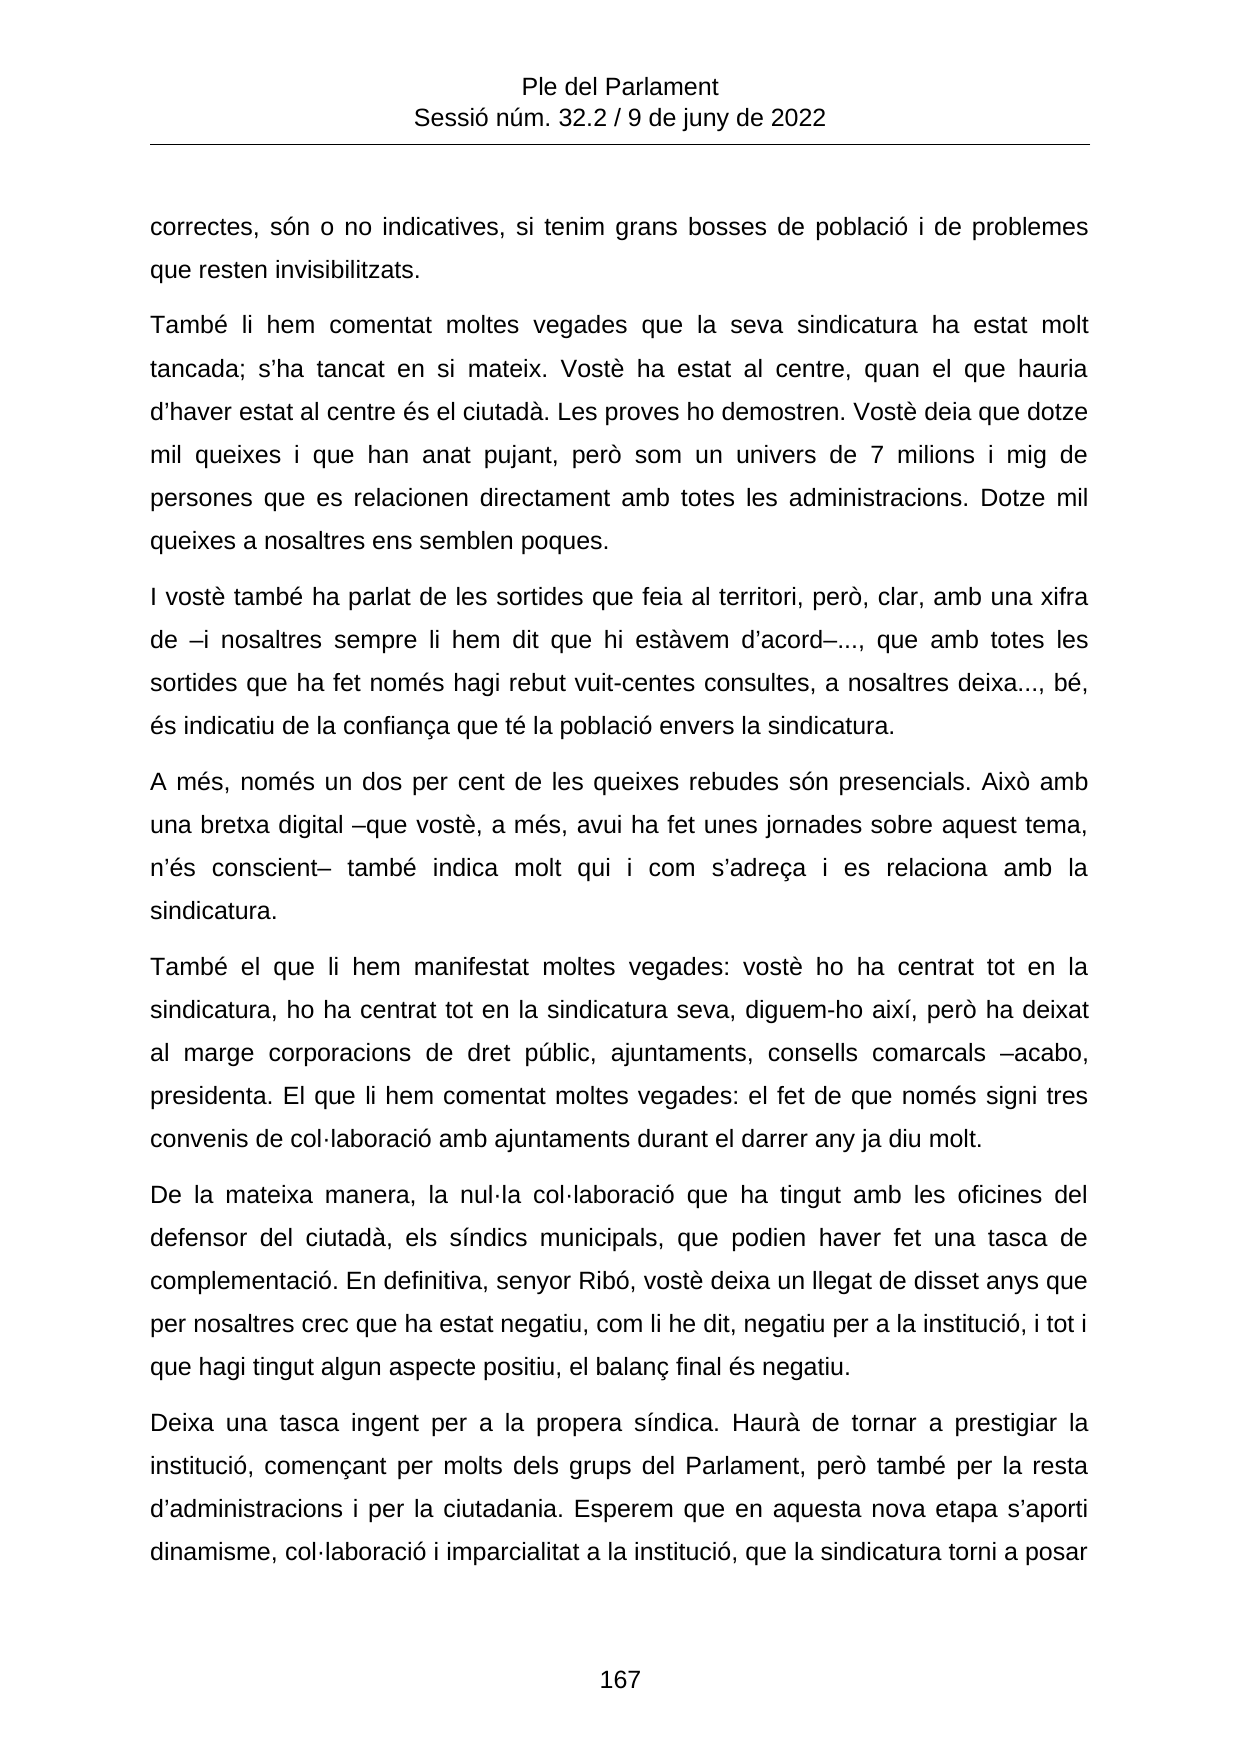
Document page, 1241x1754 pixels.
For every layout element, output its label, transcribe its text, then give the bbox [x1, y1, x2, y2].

text També li hem comentat moltes vegades que la seva sindicatura ha estat molt tancada; s’ha tancat en si mateix. Vostè ha estat al centre, quan el que hauria d’haver estat al centre és el ciutadà. Les proves ho demostren. Vostè deia que dotze mil queixes i que han anat pujant, però som un univers de 7 milions i mig de persones que es relacionen directament amb totes les administracions. Dotze mil queixes a nosaltres ens semblen poques. [150, 311, 1090, 555]
text També el que li hem manifestat moltes vegades: vostè ho ha centrat tot en la sindicatura, ho ha centrat tot en la sindicatura seva, diguem-ho així, però ha deixat al marge corporacions de dret públic, ajuntaments, consells comarcals –acabo, presidenta. El que li hem comentat moltes vegades: el fet de que només signi tres convenis de col·laboració amb ajuntaments durant el darrer any ja diu molt. [150, 952, 1090, 1153]
text I vostè també ha parlat de les sortides que feia al territori, però, clar, amb una xifra de –i nosaltres sempre li hem dit que hi estàvem d’acord–..., que amb totes les sortides que ha fet només hagi rebut vuit-centes consultes, a nosaltres deixa..., bé, és indicatiu de la confiança que té la població envers la sindicatura. [150, 582, 1090, 740]
text A més, només un dos per cent de les queixes rebudes són presencials. Això amb una bretxa digital –que vostè, a més, avui ha fet unes jornades sobre aquest tema, n’és conscient– també indica molt qui i com s’adreça i es relaciona amb la sindicatura. [150, 767, 1090, 925]
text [150, 212, 1090, 284]
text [150, 1408, 1090, 1566]
text De la mateixa manera, la nul·la col·laboració que ha tingut amb les oficines del defensor del ciutadà, els síndics municipals, que podien haver fet una tasca de complementació. En definitiva, senyor Ribó, vostè deixa un llegat de disset anys que per nosaltres crec que ha estat negatiu, com li he dit, negatiu per a la institució, i tot i que hagi tingut algun aspecte positiu, el balanç final és negatiu. [150, 1180, 1090, 1381]
